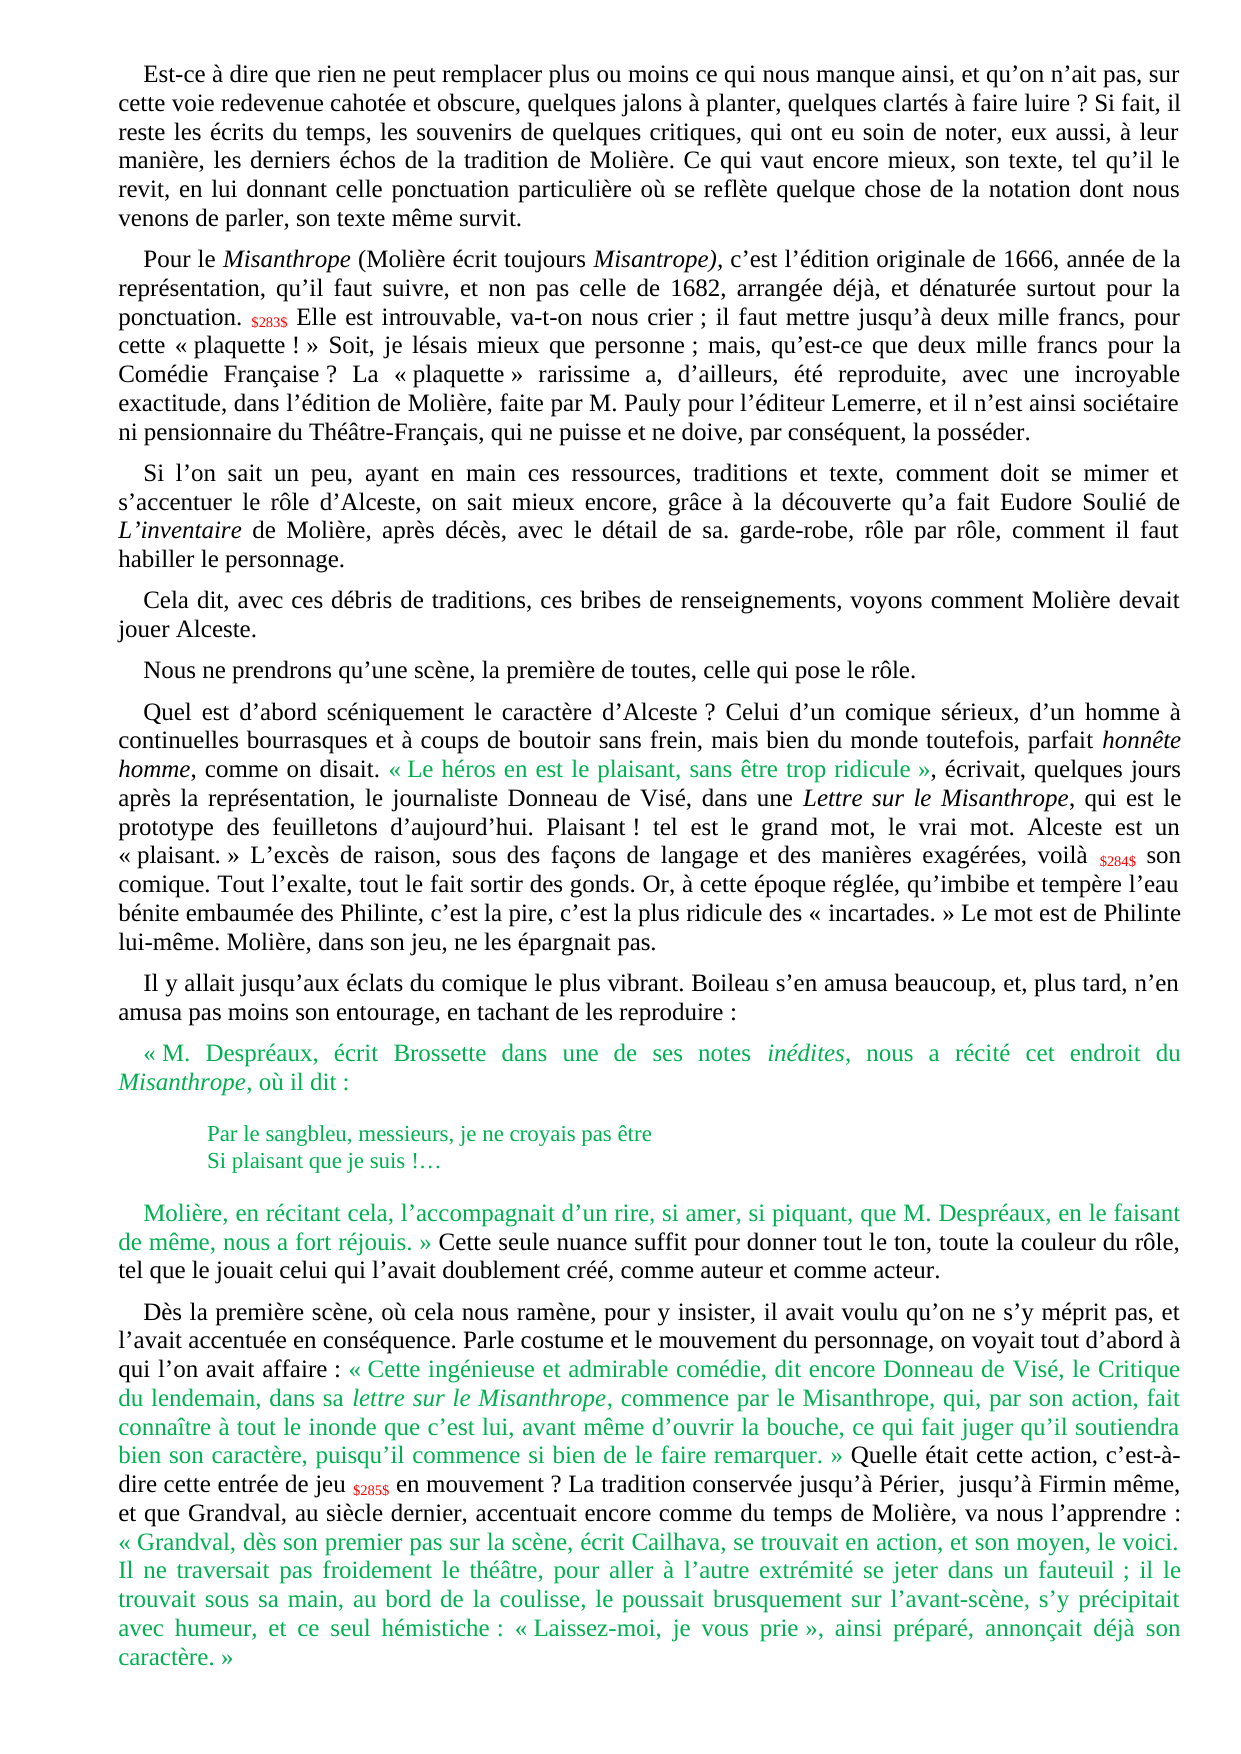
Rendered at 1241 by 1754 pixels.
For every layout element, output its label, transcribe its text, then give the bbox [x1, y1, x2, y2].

text Si l’on sait un peu, ayant en main ces ressources, traditions et texte, comment doit se mimer et s’accentuer le rôle d’Alceste, on sait mieux encore, grâce à la découverte qu’a fait Eudore Soulié de L’inventaire de Molière, après décès, avec le détail de sa. garde-robe, rôle par rôle, comment il faut habiller le personnage. [118, 458, 1181, 573]
text Dès la première scène, où cela nous ramène, pour y insister, il avait voulu qu’on ne s’y méprit pas, et l’avait accentuée en conséquence. Parle costume et le mouvement du personnage, on voyait tout d’abord à qui l’on avait affaire : « Cette ingénieuse et admirable comédie, dit encore Donneau de Visé, le Critique du lendemain, dans sa lettre sur le Misanthrope, commence par le Misanthrope, qui, par son action, fait connaître à tout le inonde que c’est lui, avant même d’ouvrir la bouche, ce qui fait juger qu’il soutiendra bien son caractère, puisqu’il commence si bien de le faire remarquer. » Quelle était cette action, c’est-à-dire cette entrée de jeu $285$ en mouvement ? La tradition conservée jusqu’à Périer, jusqu’à Firmin même, et que Grandval, au siècle dernier, accentuait encore comme du temps de Molière, va nous l’apprendre : « Grandval, dès son premier pas sur la scène, écrit Cailhava, se trouvait en action, et son moyen, le voici. Il ne traversait pas froidement le théâtre, pour aller à l’autre extrémité se jeter dans un fauteuil ; il le trouvait sous sa main, au bord de la coulisse, le poussait brusquement sur l’avant-scène, s’y précipitait avec humeur, et ce seul hémistiche : « Laissez-moi, je vous prie », ainsi préparé, annonçait déjà son caractère. » [118, 1297, 1181, 1671]
text Nous ne prendrons qu’une scène, la première de toutes, celle qui pose le rôle. [118, 655, 1181, 684]
text Quel est d’abord scéniquement le caractère d’Alceste ? Celui d’un comique sérieux, d’un homme à continuelles bourrasques et à coups de boutoir sans frein, mais bien du monde toutefois, parfait honnête homme, comme on disait. « Le héros en est le plaisant, sans être trop ridicule », écrivait, quelques jours après la représentation, le journaliste Donneau de Visé, dans une Lettre sur le Misanthrope, qui est le prototype des feuilletons d’aujourd’hui. Plaisant ! tel est le grand mot, le vrai mot. Alceste est un « plaisant. » L’excès de raison, sous des façons de langage et des manières exagérées, voilà $284$ son comique. Tout l’exalte, tout le fait sortir des gonds. Or, à cette époque réglée, qu’imbibe et tempère l’eau bénite embaumée des Philinte, c’est la pire, c’est la plus ridicule des « incartades. » Le mot est de Philinte lui-même. Molière, dans son jeu, ne les épargnait pas. [118, 697, 1181, 955]
text Pour le Misanthrope (Molière écrit toujours Misantrope), c’est l’édition originale de 1666, année de la représentation, qu’il faut suivre, et non pas celle de 1682, arrangée déjà, et dénaturée surtout pour la ponctuation. $283$ Elle est introuvable, va-t-on nous crier ; il faut mettre jusqu’à deux mille francs, pour cette « plaquette ! » Soit, je lésais mieux que personne ; mais, qu’est-ce que deux mille francs pour la Comédie Française ? La « plaquette » rarissime a, d’ailleurs, été reproduite, avec une incroyable exactitude, dans l’édition de Molière, faite par M. Pauly pour l’éditeur Lemerre, et il n’est ainsi sociétaire ni pensionnaire du Théâtre-Français, qui ne puisse et ne doive, par conséquent, la posséder. [118, 244, 1181, 445]
text Cela dit, avec ces débris de traditions, ces bribes de renseignements, voyons comment Molière devait jouer Alceste. [118, 585, 1181, 643]
text Est-ce à dire que rien ne peut remplacer plus ou moins ce qui nous manque ainsi, et qu’on n’ait pas, sur cette voie redevenue cahotée et obscure, quelques jalons à planter, quelques clartés à faire luire ? Si fait, il reste les écrits du temps, les souvenirs de quelques critiques, qui ont eu soin de noter, eux aussi, à leur manière, les derniers échos de la tradition de Molière. Ce qui vaut encore mieux, son texte, tel qu’il le revit, en lui donnant celle ponctuation particulière où se reflète quelque chose de la notation dont nous venons de parler, son texte même survit. [118, 59, 1181, 232]
text Il y allait jusqu’aux éclats du comique le plus vibrant. Boileau s’en amusa beaucoup, et, plus tard, n’en amusa pas moins son entourage, en tachant de les reproduire : [118, 968, 1181, 1025]
text Si plaisant que je suis !… [207, 1147, 1181, 1173]
text Molière, en récitant cela, l’accompagnait d’un rire, si amer, si piquant, que M. Despréaux, en le faisant de même, nous a fort réjouis. » Cette seule nuance suffit pour donner tout le ton, toute la couleur du rôle, tel que le jouait celui qui l’avait doublement créé, comme auteur et comme acteur. [118, 1198, 1181, 1284]
text « M. Despréaux, écrit Brossette dans une de ses notes inédites, nous a récité cet endroit du Misanthrope, où il dit : [118, 1038, 1181, 1095]
text Par le sangbleu, messieurs, je ne croyais pas être [207, 1120, 1181, 1147]
